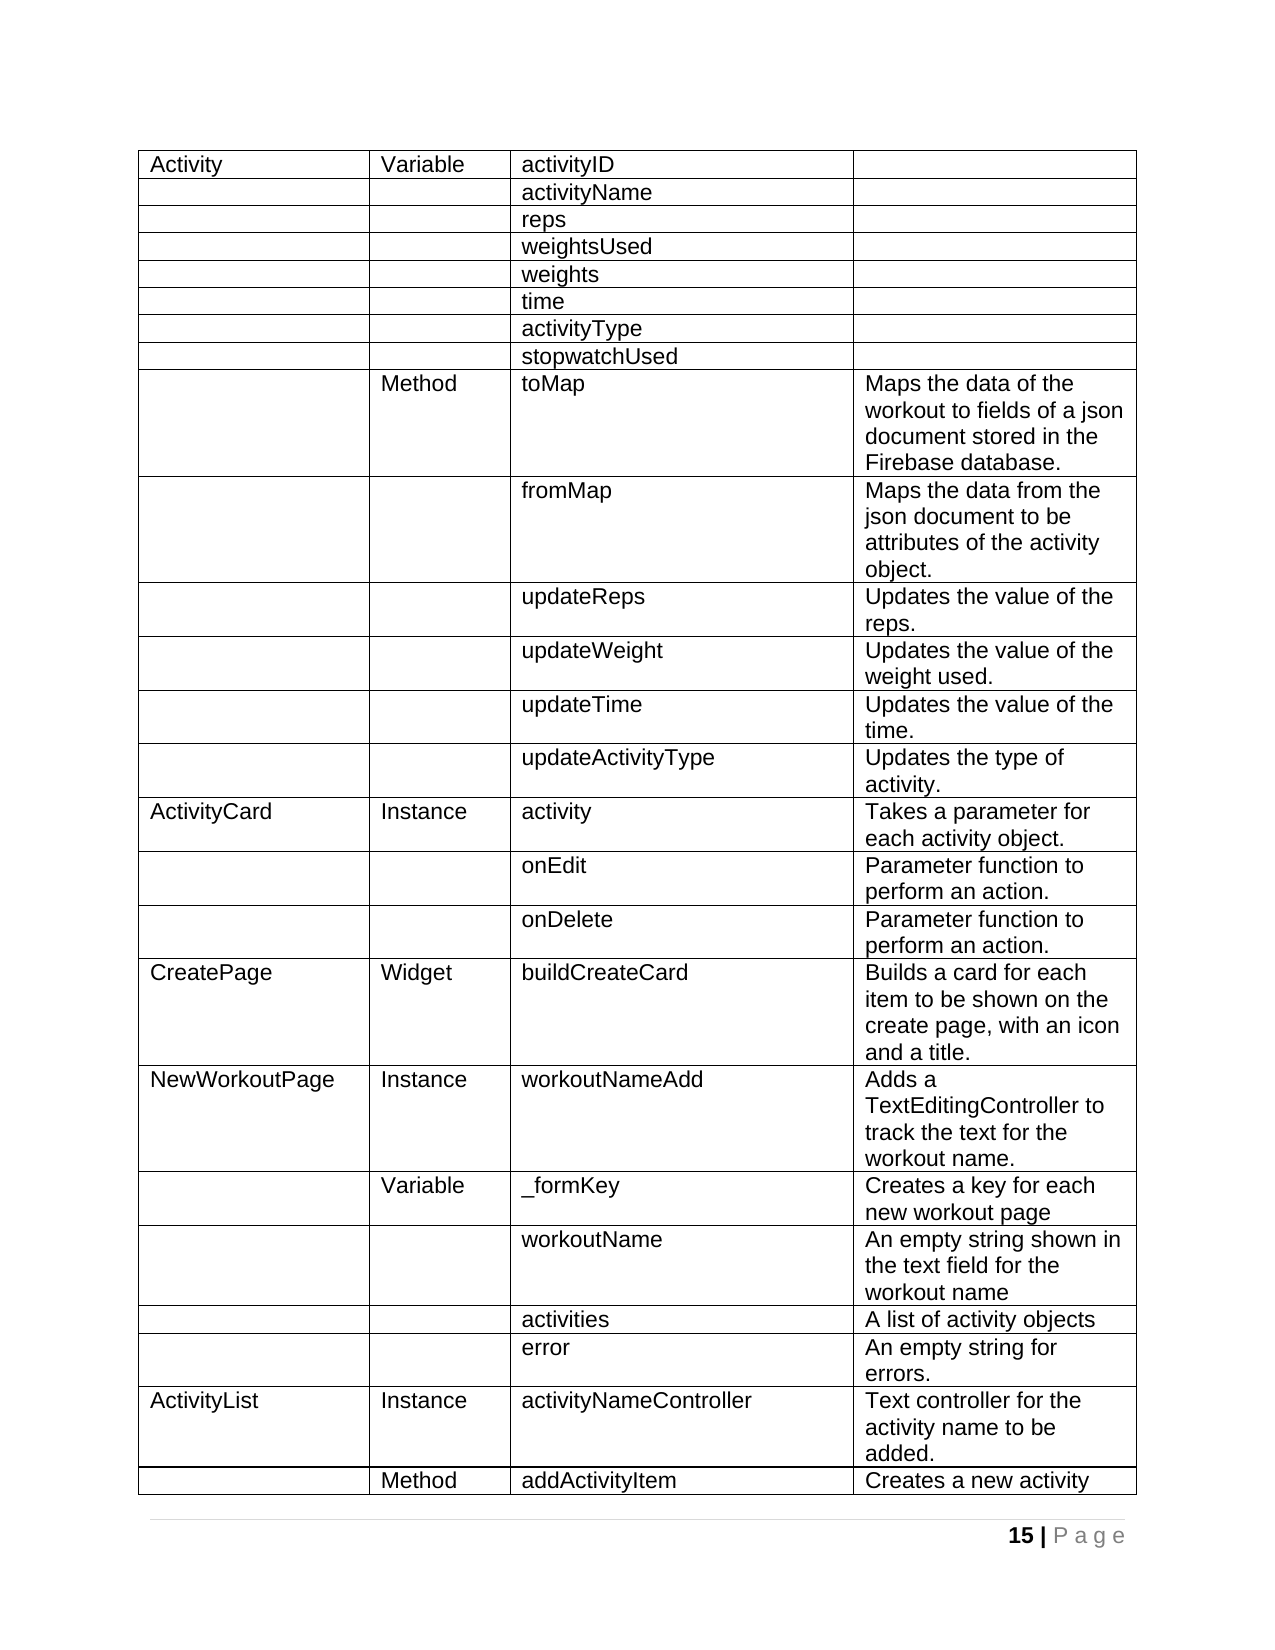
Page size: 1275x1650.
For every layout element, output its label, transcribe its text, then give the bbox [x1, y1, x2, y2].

table_cell Adds a TextEditingController to track the text for the workout name. [854, 1066, 1136, 1171]
table_cell [139, 691, 369, 743]
table_cell [370, 477, 510, 582]
table_cell updateWeight [511, 637, 853, 689]
table_cell Builds a card for each item to be shown on the create page, with an icon and a title. [854, 959, 1136, 1065]
table_cell [854, 343, 1136, 369]
table_cell Creates a key for each new workout page [854, 1172, 1136, 1225]
table_cell Parameter function to perform an action. [854, 906, 1136, 958]
table_cell stopwatchUsed [511, 343, 853, 369]
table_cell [854, 1468, 1136, 1494]
table_cell Text controller for the activity name to be added. [854, 1387, 1136, 1466]
table_cell weights [511, 261, 853, 287]
table_cell onEdit [511, 852, 853, 904]
table_cell Method [370, 370, 510, 476]
table_cell activityNameController [511, 1387, 853, 1466]
table_cell [854, 179, 1136, 205]
table_cell [854, 315, 1136, 342]
table_cell [370, 744, 510, 797]
table_cell [370, 637, 510, 689]
table_cell [370, 852, 510, 904]
table_cell Activity [139, 151, 369, 177]
table_cell Instance [370, 1066, 510, 1171]
table_cell updateActivityType [511, 744, 853, 797]
table_cell [854, 233, 1136, 259]
table_cell [854, 151, 1136, 177]
table_cell fromMap [511, 477, 853, 582]
table_cell [370, 206, 510, 232]
table_cell updateReps [511, 583, 853, 636]
table_cell An empty string for errors. [854, 1334, 1136, 1386]
table_cell [139, 744, 369, 797]
table_cell [139, 637, 369, 689]
table_cell time [511, 288, 853, 314]
table_cell Maps the data from the json document to be attributes of the activity object. [854, 477, 1136, 582]
table_cell addActivityItem [511, 1468, 853, 1494]
table_cell Widget [370, 959, 510, 1065]
table_cell Method [370, 1468, 510, 1494]
table_cell activityID [511, 151, 853, 177]
table_cell activityName [511, 179, 853, 205]
table_cell [854, 206, 1136, 232]
table_cell updateTime [511, 691, 853, 743]
table_cell ActivityCard [139, 798, 369, 851]
table_cell Takes a parameter for each activity object. [854, 798, 1136, 851]
table_cell [370, 906, 510, 958]
table_cell weightsUsed [511, 233, 853, 259]
table_cell Parameter function to perform an action. [854, 852, 1136, 904]
table_cell [370, 179, 510, 205]
table_cell [139, 852, 369, 904]
table_cell [139, 179, 369, 205]
table_cell reps [511, 206, 853, 232]
table_cell [139, 583, 369, 636]
table_cell [139, 1226, 369, 1305]
table_cell Updates the value of the reps. [854, 583, 1136, 636]
table_cell [139, 1172, 369, 1225]
table_cell [139, 477, 369, 582]
table_cell Updates the type of activity. [854, 744, 1136, 797]
table_cell CreatePage [139, 959, 369, 1065]
table_cell Updates the value of the time. [854, 691, 1136, 743]
table_cell toMap [511, 370, 853, 476]
table_cell [139, 343, 369, 369]
table_cell [139, 261, 369, 287]
table_cell [370, 343, 510, 369]
table_cell [139, 233, 369, 259]
table_cell [370, 288, 510, 314]
table_cell ActivityList [139, 1387, 369, 1466]
table_cell Variable [370, 151, 510, 177]
table_cell [139, 206, 369, 232]
table_cell [139, 906, 369, 958]
table_cell activities [511, 1306, 853, 1332]
table_cell buildCreateCard [511, 959, 853, 1065]
table_cell Updates the value of the weight used. [854, 637, 1136, 689]
table_cell [139, 315, 369, 342]
table_cell [139, 1306, 369, 1332]
table_cell [370, 1334, 510, 1386]
table_cell [370, 583, 510, 636]
table_cell activity [511, 798, 853, 851]
table_cell Variable [370, 1172, 510, 1225]
table_cell workoutName [511, 1226, 853, 1305]
table_cell [854, 288, 1136, 314]
table_cell An empty string shown in the text field for the workout name [854, 1226, 1136, 1305]
table_cell workoutNameAdd [511, 1066, 853, 1171]
table_cell [370, 691, 510, 743]
table_cell [370, 261, 510, 287]
table_cell [139, 1334, 369, 1386]
table_cell [370, 315, 510, 342]
table_cell [139, 1468, 369, 1494]
table_cell [370, 1306, 510, 1332]
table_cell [854, 370, 1136, 476]
table_cell onDelete [511, 906, 853, 958]
table_cell _formKey [511, 1172, 853, 1225]
table_cell activityType [511, 315, 853, 342]
table_cell error [511, 1334, 853, 1386]
table_cell [139, 288, 369, 314]
table_cell [854, 261, 1136, 287]
table_cell [370, 1226, 510, 1305]
table_cell NewWorkoutPage [139, 1066, 369, 1171]
table_cell [370, 233, 510, 259]
table_cell [139, 370, 369, 476]
table_cell A list of activity objects [854, 1306, 1136, 1332]
table_cell Instance [370, 798, 510, 851]
table_cell Instance [370, 1387, 510, 1466]
